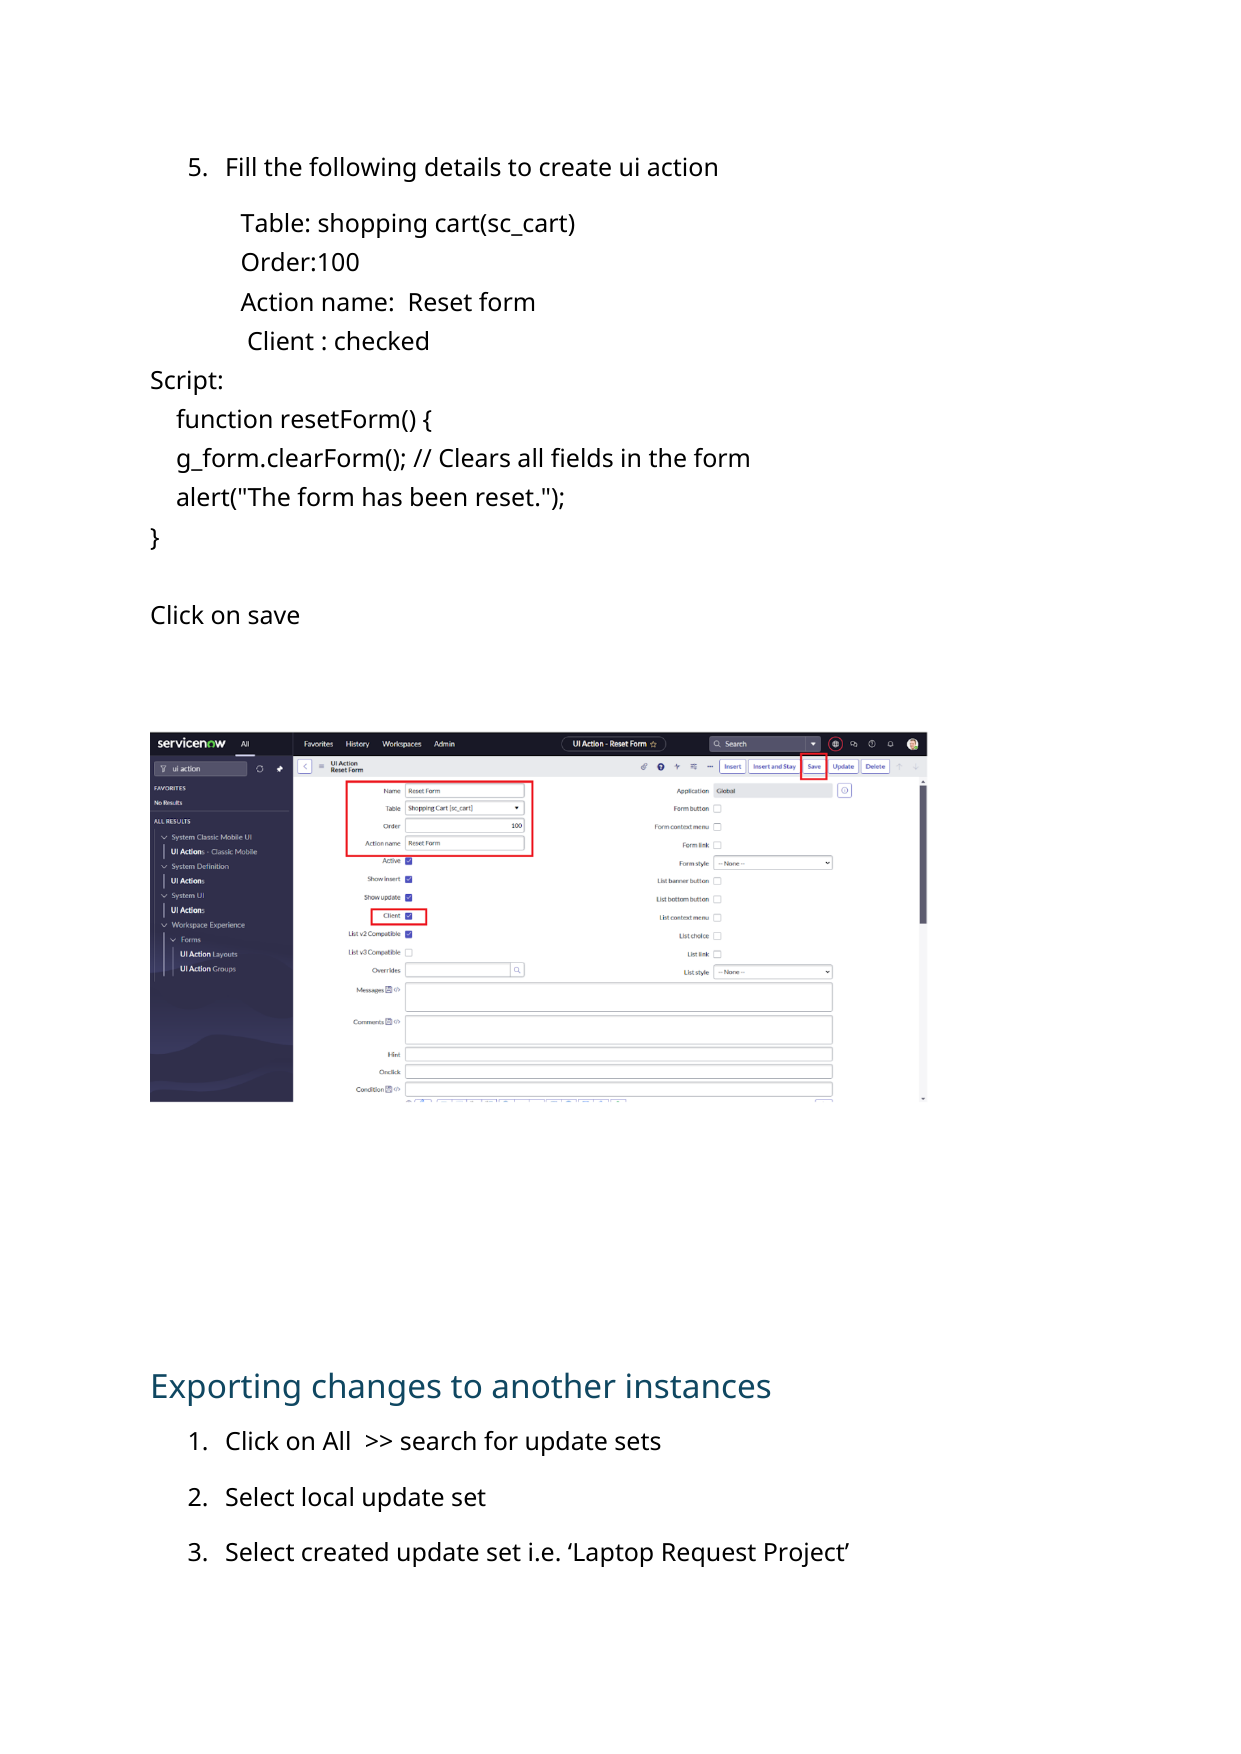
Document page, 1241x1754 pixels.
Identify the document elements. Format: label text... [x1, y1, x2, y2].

list Select local update set [187, 1479, 1090, 1513]
list Select created update set i.e. ‘Laptop Request Project’ [187, 1535, 1090, 1569]
text Table: shopping cart(sc_cart) Order:100 Action name: Reset form Client : checked Script: function resetForm() { g_form.clearForm(); // Clears all fields in the form alert("The form has been reset."); } Click on save [150, 206, 1090, 710]
list Click on All >> search for update sets [187, 1423, 1090, 1457]
picture [150, 731, 1091, 1234]
list Fill the following details to create ui action [187, 150, 1090, 184]
subtitle Exporting changes to another instances [150, 1311, 1090, 1408]
